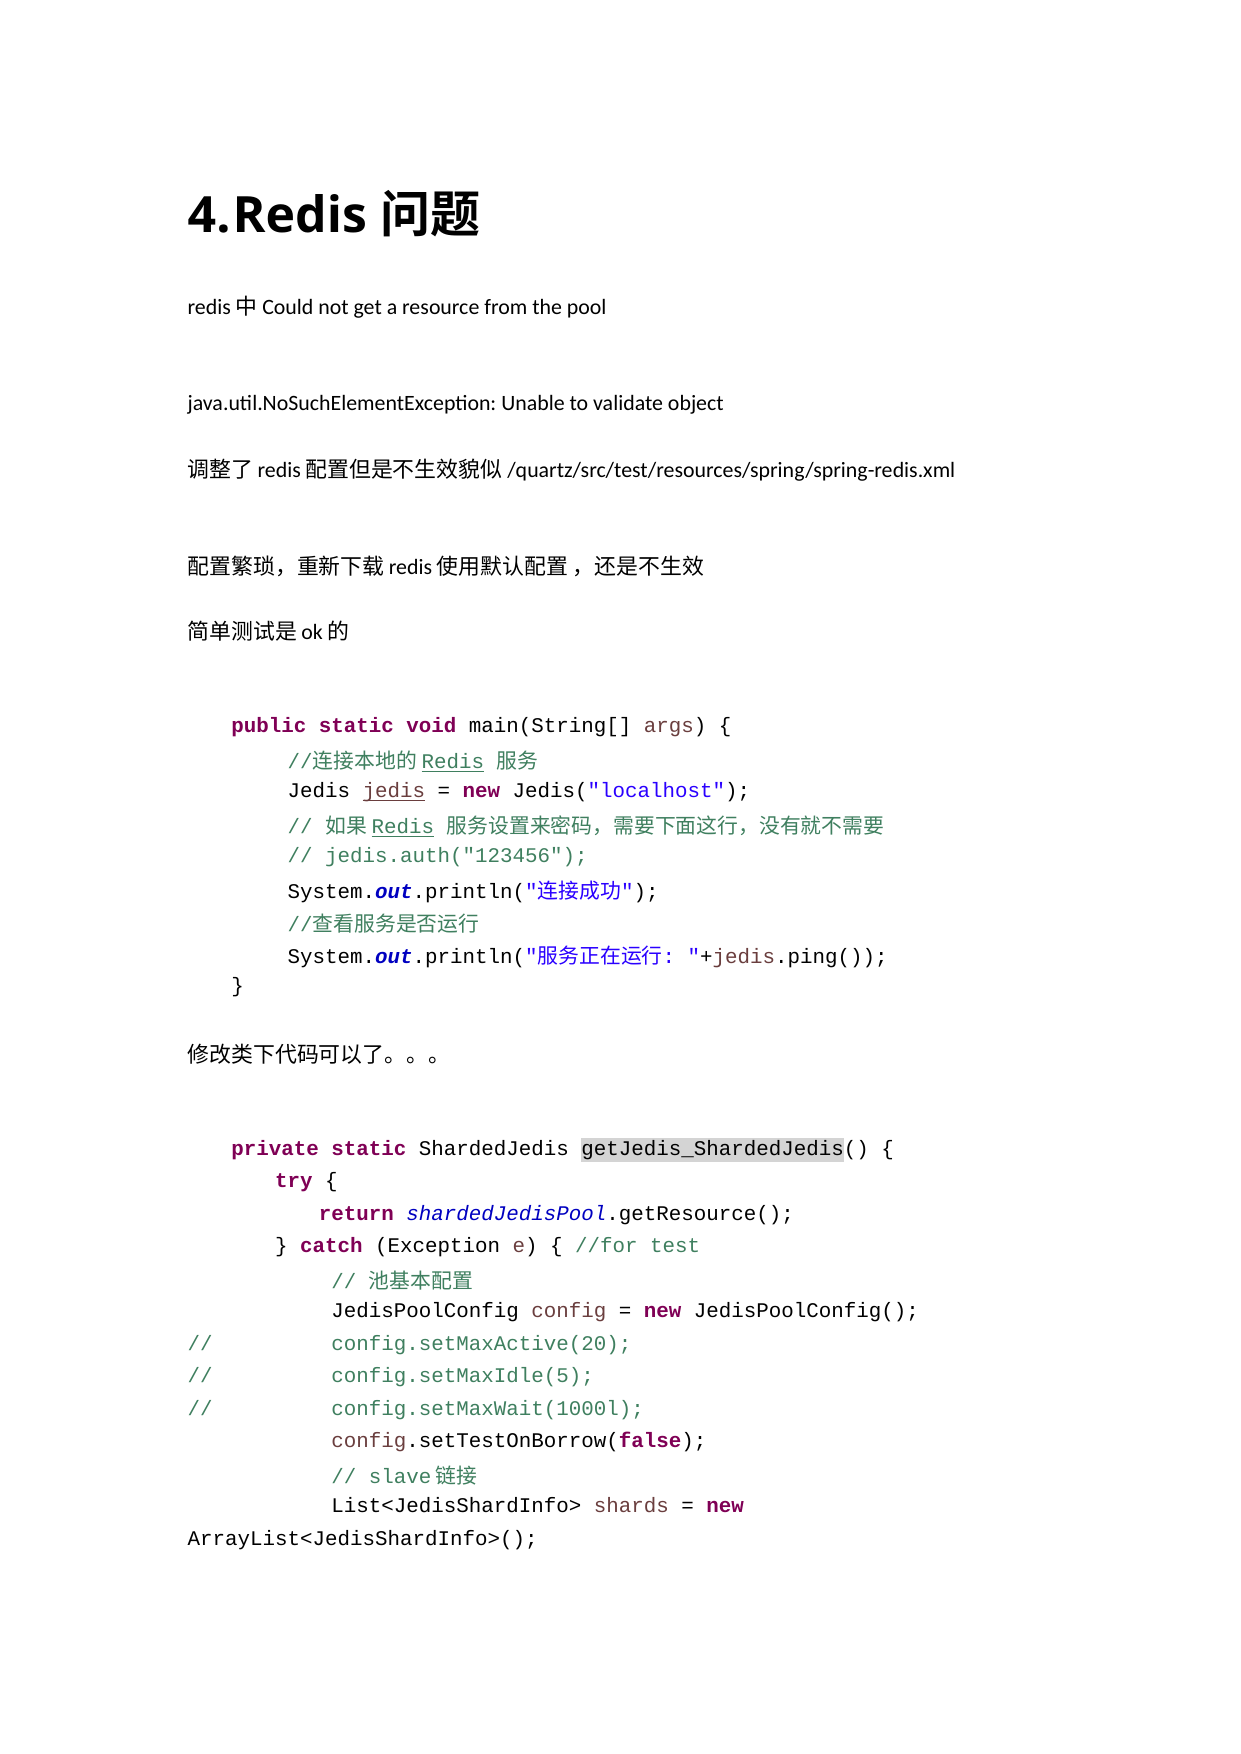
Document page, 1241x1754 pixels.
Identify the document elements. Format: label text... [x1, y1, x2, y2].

text Jedis jedis = new Jedis("localhost"); [187, 776, 1053, 809]
text } [187, 971, 1053, 1004]
text try { [187, 1166, 1053, 1199]
text private static ShardedJedis getJedis_ShardedJedis() { [187, 1134, 1053, 1166]
text // config.setMaxWait(1000l); [187, 1394, 1053, 1426]
text java.util.NoSuchElementException: Unable to validate object [187, 386, 1053, 419]
text // jedis.auth("123456"); [187, 841, 1053, 874]
text public static void main(String[] args) { [187, 711, 1053, 744]
text //查看服务是否运行 [187, 906, 1053, 939]
text // slave链接 [187, 1459, 1053, 1491]
text 调整了redis配置但是不生效貌似 /quartz/src/test/resources/spring/spring-redis.xml [187, 451, 1053, 484]
text // 池基本配置 [187, 1264, 1053, 1296]
text 修改类下代码可以了。。。 [187, 1036, 1053, 1069]
text System.out.println("连接成功"); [187, 874, 1053, 906]
text return shardedJedisPool.getResource(); [187, 1199, 1053, 1231]
text 配置繁琐，重新下载redis使用默认配置 ，还是不生效 [187, 549, 1053, 581]
text redis中 Could not get a resource from the pool [187, 289, 1053, 321]
text // config.setMaxIdle(5); [187, 1361, 1053, 1394]
text JedisPoolConfig config = new JedisPoolConfig(); [187, 1296, 1053, 1329]
text } catch (Exception e) { //for test [187, 1231, 1053, 1264]
text 简单测试是ok的 [187, 614, 1053, 646]
text // 如果 Redis 服务设置来密码，需要下面这行，没有就不需要 [187, 809, 1053, 841]
text System.out.println("服务正在运行: "+jedis.ping()); [187, 939, 1053, 971]
text // config.setMaxActive(20); [187, 1329, 1053, 1361]
text List<JedisShardInfo> shards = new ArrayList<JedisShardInfo>(); [187, 1491, 1053, 1556]
subtitle Redis 问题 [187, 162, 1053, 259]
text config.setTestOnBorrow(false); [187, 1426, 1053, 1459]
text //连接本地的 Redis 服务 [187, 744, 1053, 776]
